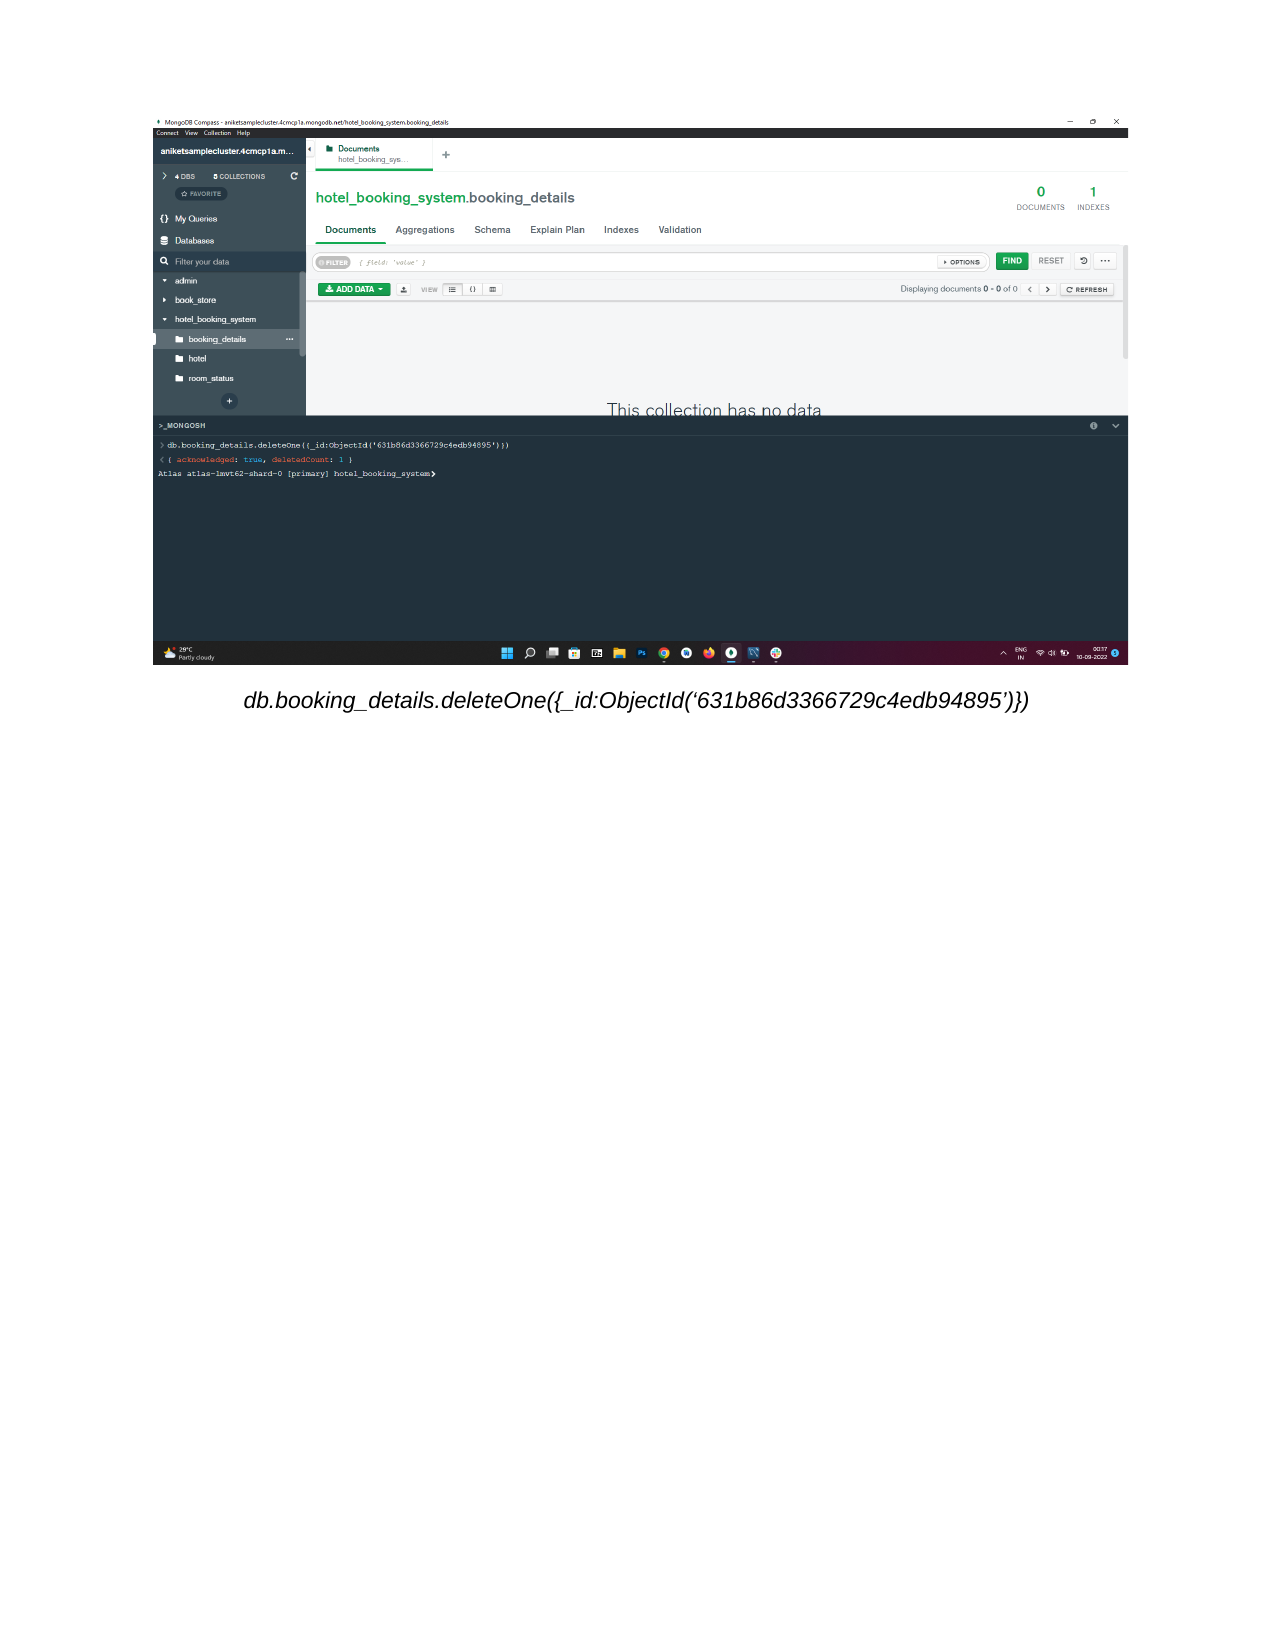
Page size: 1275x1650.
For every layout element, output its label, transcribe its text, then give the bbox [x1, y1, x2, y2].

text db.booking_details.deleteOne({_id:ObjectId(‘631b86d3366729c4edb94895’)}) [150, 687, 1125, 714]
picture [153, 116, 1129, 665]
